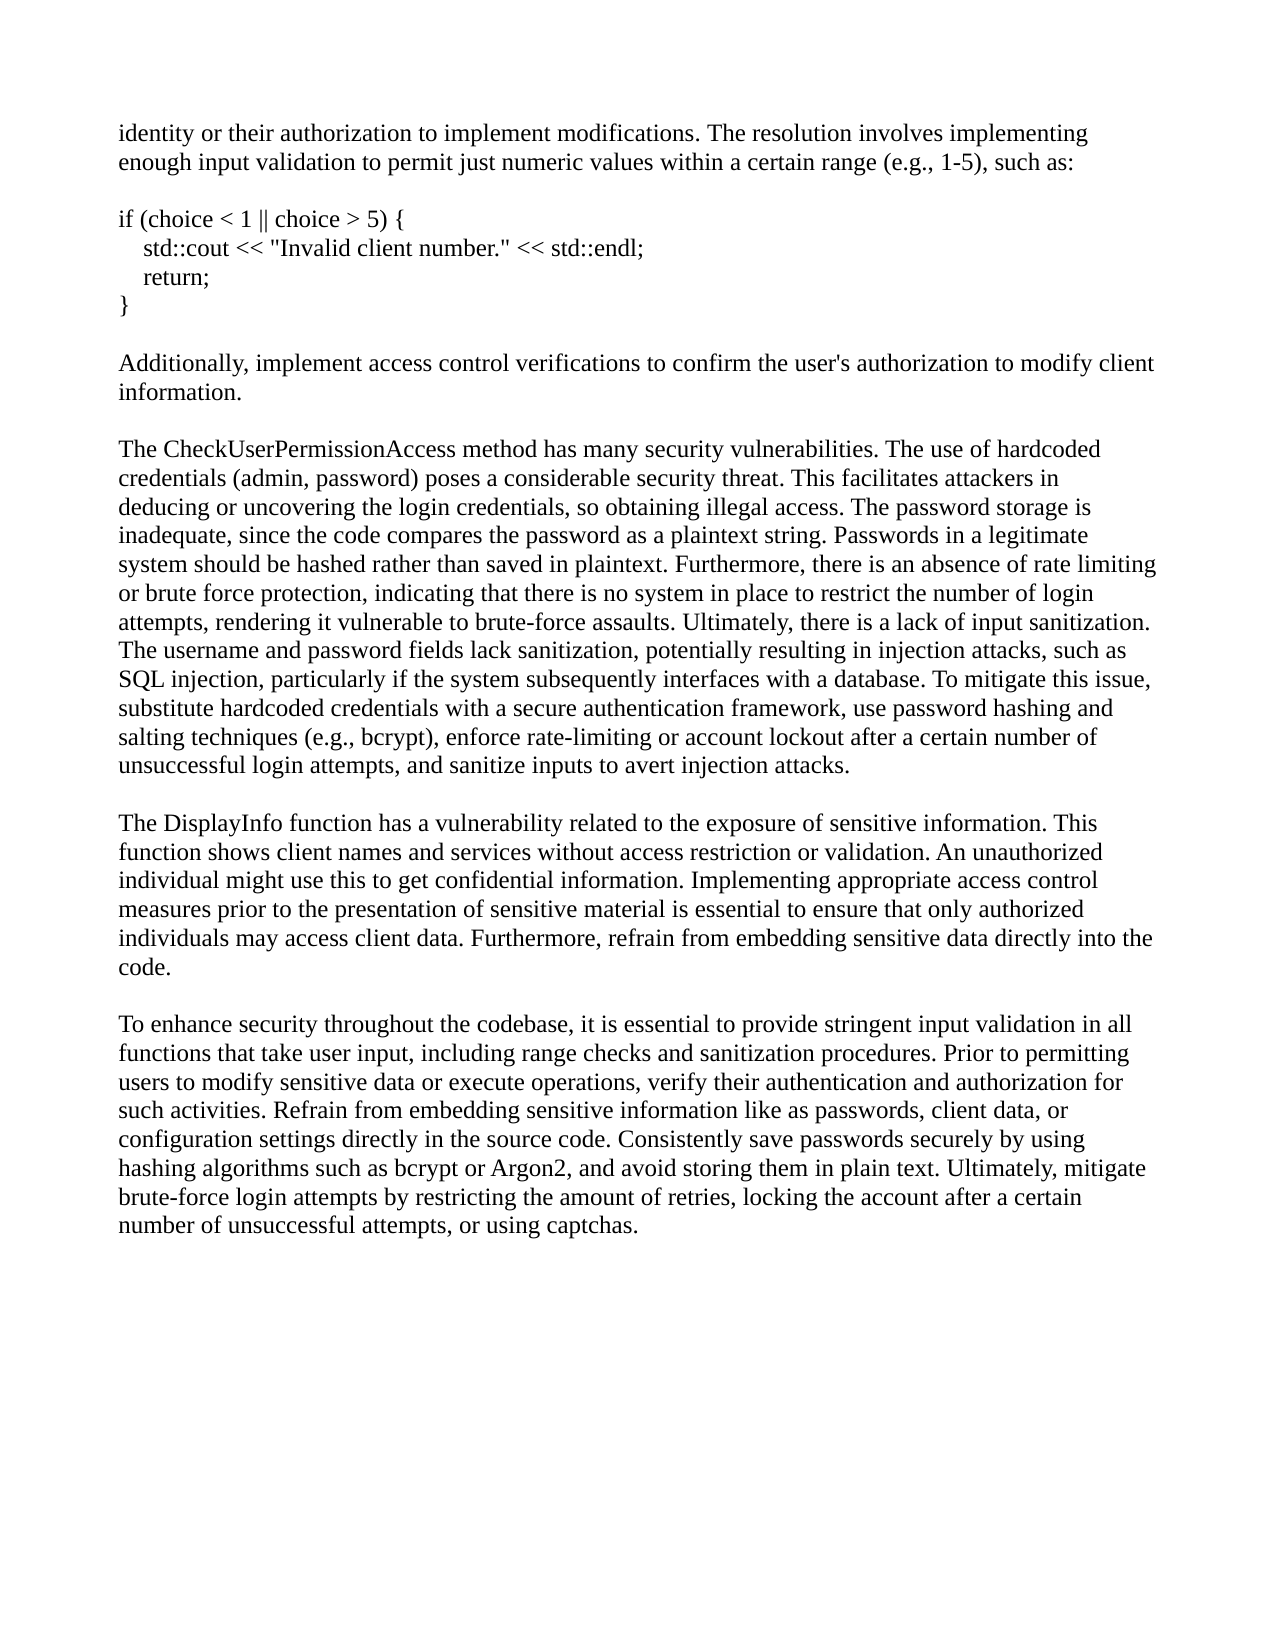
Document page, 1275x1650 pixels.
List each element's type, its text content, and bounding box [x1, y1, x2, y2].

text } [118, 291, 1157, 319]
text return; [118, 262, 1157, 291]
text std::cout << "Invalid client number." << std::endl; [118, 233, 1157, 262]
text Additionally, implement access control verifications to confirm the user's authorization to modify client information. The CheckUserPermissionAccess method has many security vulnerabilities. The use of hardcoded credentials (admin, password) poses a considerable security threat. This facilitates attackers in deducing or uncovering the login credentials, so obtaining illegal access. The password storage is inadequate, since the code compares the password as a plaintext string. Passwords in a legitimate system should be hashed rather than saved in plaintext. Furthermore, there is an absence of rate limiting or brute force protection, indicating that there is no system in place to restrict the number of login attempts, rendering it vulnerable to brute-force assaults. Ultimately, there is a lack of input sanitization. The username and password fields lack sanitization, potentially resulting in injection attacks, such as SQL injection, particularly if the system subsequently interfaces with a database. To mitigate this issue, substitute hardcoded credentials with a secure authentication framework, use password hashing and salting techniques (e.g., bcrypt), enforce rate-limiting or account lockout after a certain number of unsuccessful login attempts, and sanitize inputs to avert injection attacks. The DisplayInfo function has a vulnerability related to the exposure of sensitive information. This function shows client names and services without access restriction or validation. An unauthorized individual might use this to get confidential information. Implementing appropriate access control measures prior to the presentation of sensitive material is essential to ensure that only authorized individuals may access client data. Furthermore, refrain from embedding sensitive data directly into the code. To enhance security throughout the codebase, it is essential to provide stringent input validation in all functions that take user input, including range checks and sanitization procedures. Prior to permitting users to modify sensitive data or execute operations, verify their authentication and authorization for such activities. Refrain from embedding sensitive information like as passwords, client data, or configuration settings directly in the source code. Consistently save passwords securely by using hashing algorithms such as bcrypt or Argon2, and avoid storing them in plain text. Ultimately, mitigate brute-force login attempts by restricting the amount of retries, locking the account after a certain number of unsuccessful attempts, or using captchas. [118, 348, 1157, 1239]
text if (choice < 1 || choice > 5) { [118, 204, 1157, 233]
